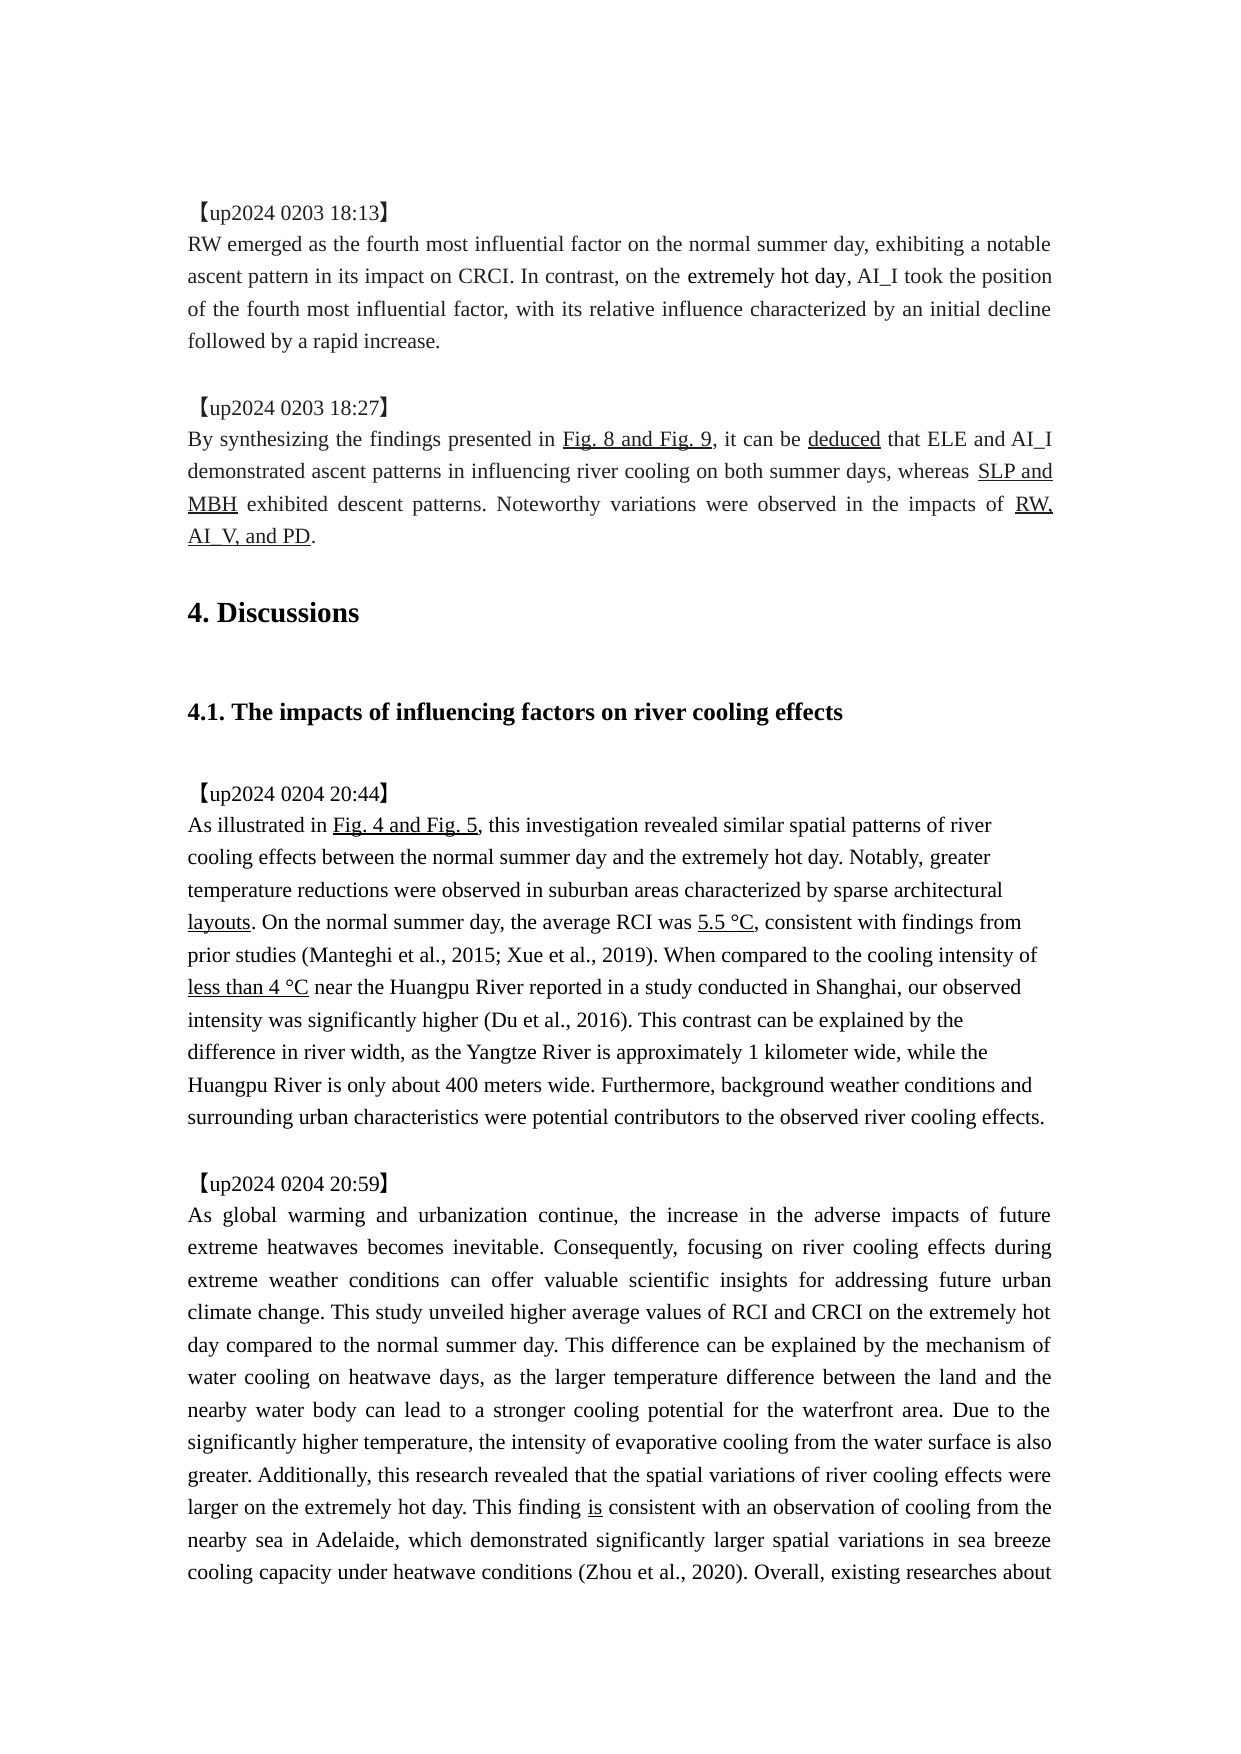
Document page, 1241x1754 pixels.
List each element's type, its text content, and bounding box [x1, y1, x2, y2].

text RW emerged as the fourth most influential factor on the normal summer day, exhibiting a notable ascent pattern in its impact on CRCI. In contrast, on the extremely hot day, AI_I took the position of the fourth most influential factor, with its relative influence characterized by an initial decline followed by a rapid increase. [187, 227, 1053, 357]
list 【up2024 0204 20:59】 [187, 1165, 1053, 1198]
list 【up2024 0204 20:44】 [187, 775, 1053, 808]
subtitle The impacts of influencing factors on river cooling effects [187, 695, 1053, 728]
text By synthesizing the findings presented in Fig. 8 and Fig. 9, it can be deduced that ELE and AI_I demonstrated ascent patterns in influencing river cooling on both summer days, whereas SLP and MBH exhibited descent patterns. Noteworthy variations were observed in the impacts of RW, AI_V, and PD. [187, 422, 1053, 552]
text 【up2024 0203 18:13】 [187, 194, 1053, 227]
text 【up2024 0203 18:27】 [187, 389, 1053, 422]
list As illustrated in Fig. 4 and Fig. 5, this investigation revealed similar spatial patterns of river cooling effects between the normal summer day and the extremely hot day. Notably, greater temperature reductions were observed in suburban areas characterized by sparse architectural layouts. On the normal summer day, the average RCI was 5.5 °C, consistent with findings from prior studies (Manteghi et al., 2015; Xue et al., 2019). When compared to the cooling intensity of less than 4 °C near the Huangpu River reported in a study conducted in Shanghai, our observed intensity was significantly higher (Du et al., 2016). This contrast can be explained by the difference in river width, as the Yangtze River is approximately 1 kilometer wide, while the Huangpu River is only about 400 meters wide. Furthermore, background weather conditions and surrounding urban characteristics were potential contributors to the observed river cooling effects. [187, 808, 1053, 1133]
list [187, 1198, 1053, 1588]
subtitle Discussions [187, 579, 1053, 644]
